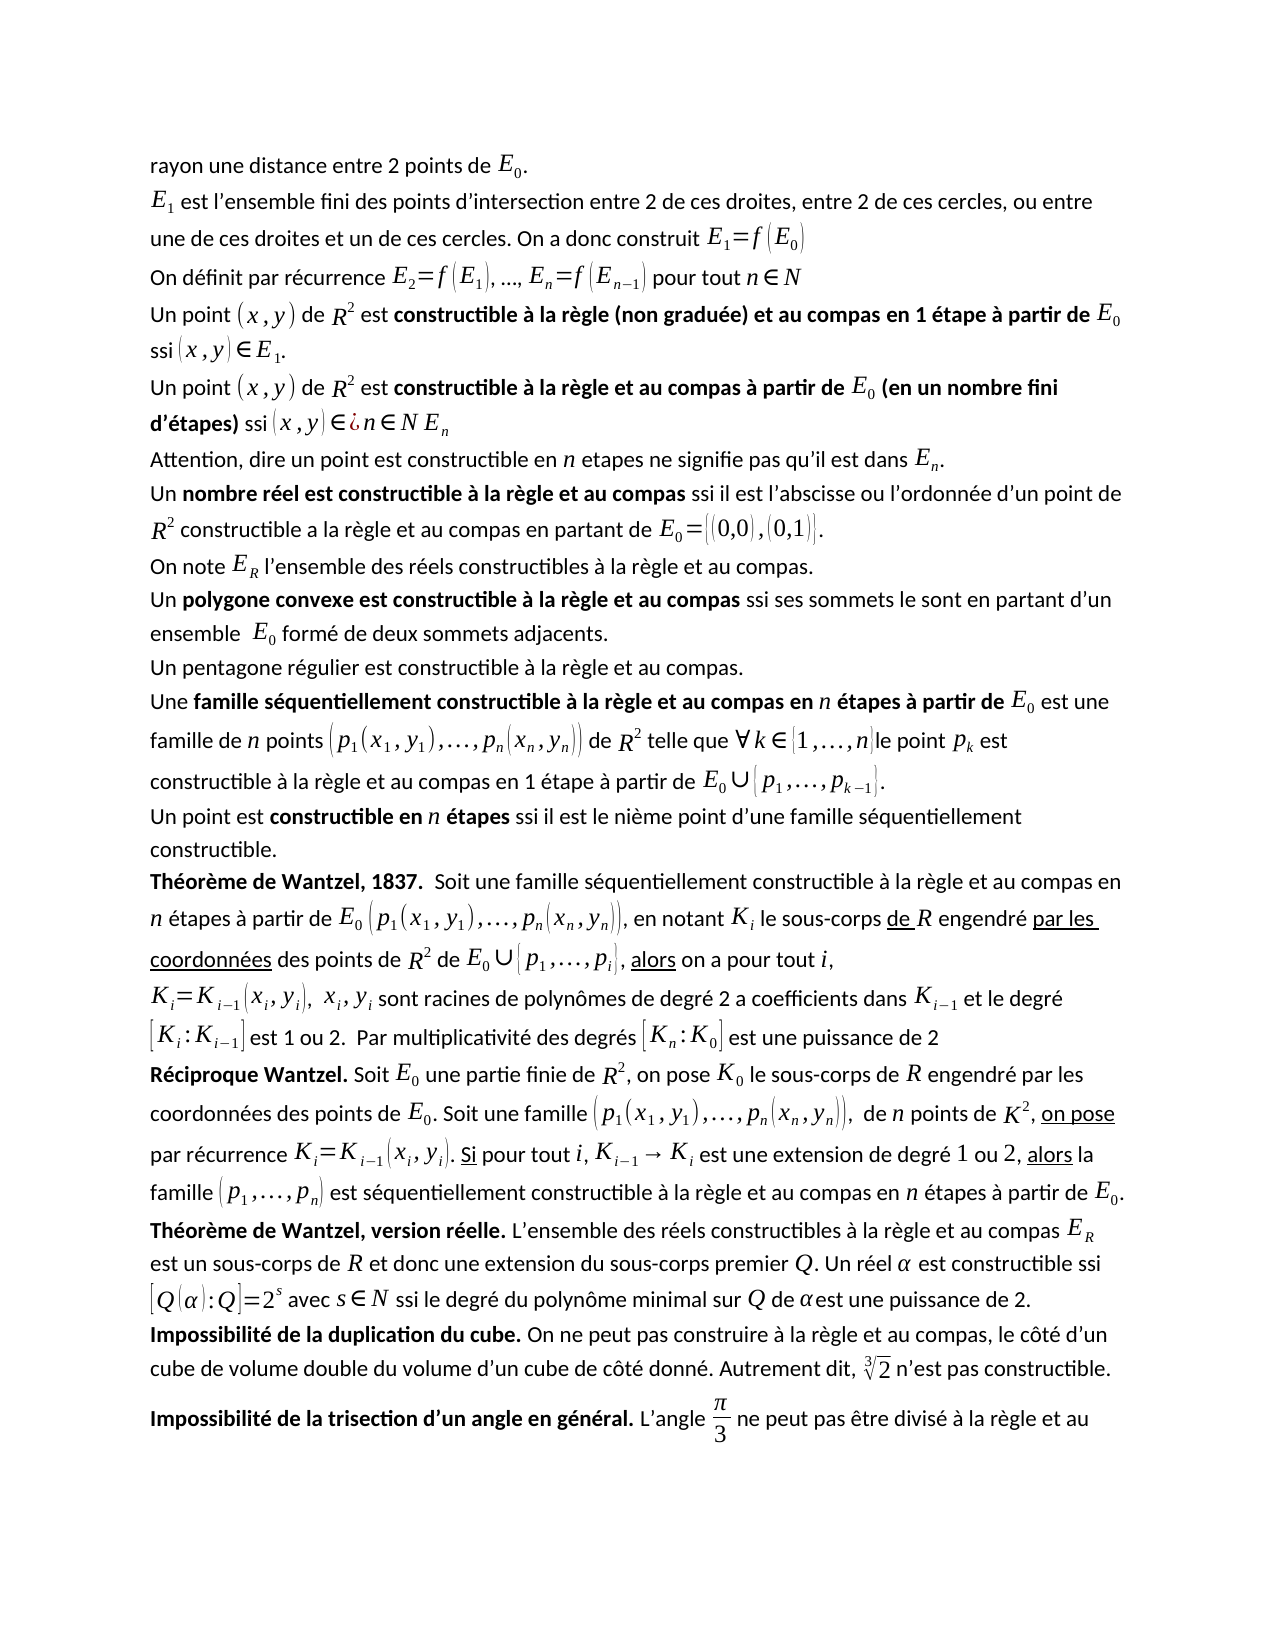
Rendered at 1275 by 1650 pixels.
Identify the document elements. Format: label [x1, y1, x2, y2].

text [150, 150, 1125, 1448]
